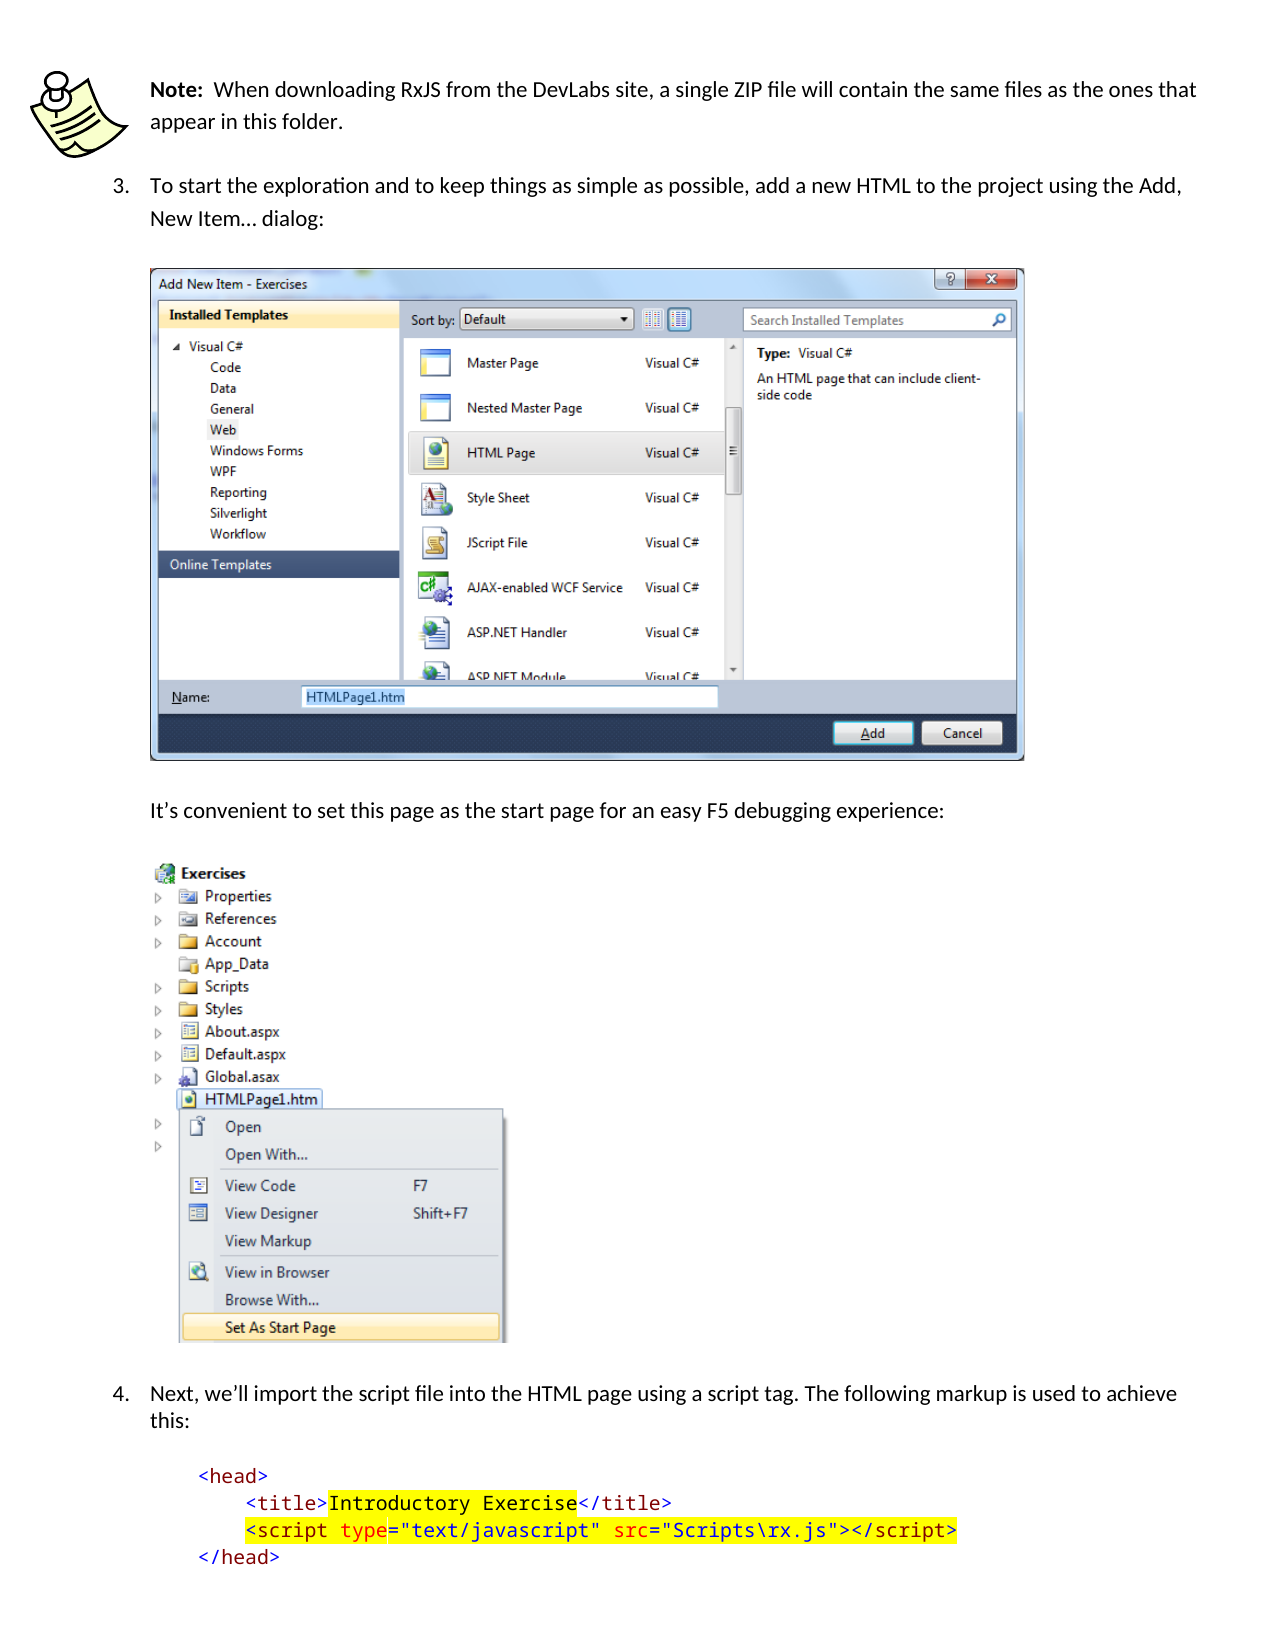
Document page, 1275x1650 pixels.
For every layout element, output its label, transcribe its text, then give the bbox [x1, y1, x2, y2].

list Next, we’ll import the script file into the HTML page using a script tag. The following markup is used to achieve this: <head> <title>Introductory Exercise</title> <script type="text/javascript" src="Scripts\rx.js"></script> </head> [112, 1379, 1200, 1571]
picture [150, 860, 511, 1343]
picture [150, 268, 1025, 761]
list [112, 75, 1200, 167]
